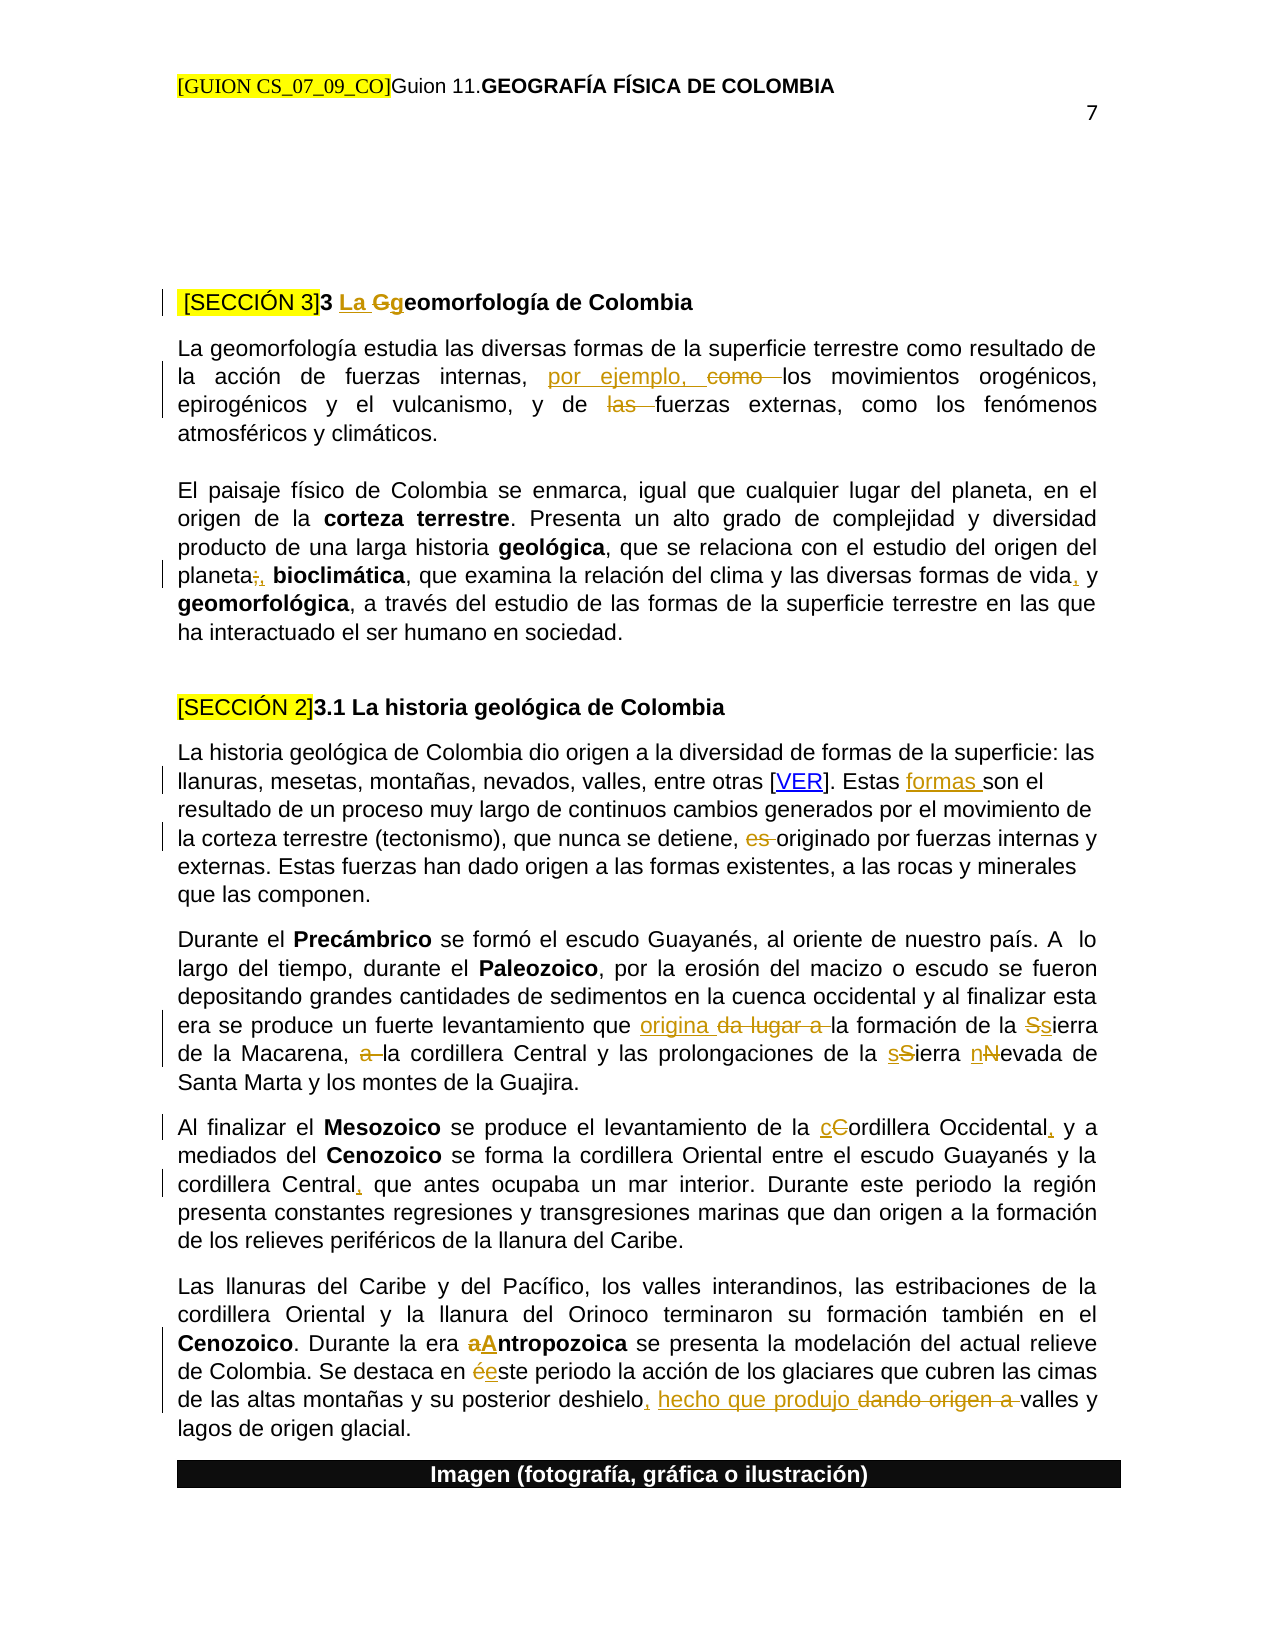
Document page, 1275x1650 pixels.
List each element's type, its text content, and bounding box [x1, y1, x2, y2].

text [SECCIÓN 2]3.1 La historia geológica de Colombia [313, 694, 1098, 720]
text La geomorfología estudia las diversas formas de la superficie terrestre como resultado de la acción de fuerzas internas, los movimientos orogénicos, epirogénicos y el vulcanismo, y de fuerzas externas, como los fenómenos atmosféricos y climáticos. [177, 334, 1098, 446]
table_header Imagen (fotografía, gráfica o ilustración) [178, 1461, 1120, 1487]
text Al finalizar el Mesozoico se produce el levantamiento de la ordillera Occidental y a mediados del Cenozoico se forma la cordillera Oriental entre el escudo Guayanés y la cordillera Central que antes ocupaba un mar interior. Durante este periodo la región presenta constantes regresiones y transgresiones marinas que dan origen a la formación de los relieves periféricos de la llanura del Caribe. [177, 1114, 1098, 1254]
text Las llanuras del Caribe y del Pacífico, los valles interandinos, las estribaciones de la cordillera Oriental y la llanura del Orinoco terminaron su formación también en el Cenozoico. Durante la era ntropozoica se presenta la modelación del actual relieve de Colombia. Se destaca en ste periodo la acción de los glaciares que cubren las cimas de las altas montañas y su posterior deshielo valles y lagos de origen glacial. [177, 1273, 1098, 1441]
text Durante el Precámbrico se formó el escudo Guayanés, al oriente de nuestro país. A lo largo del tiempo, durante el Paleozoico, por la erosión del macizo o escudo se fueron depositando grandes cantidades de sedimentos en la cuenca occidental y al finalizar esta era se produce un fuerte levantamiento que la formación de la ierra de la Macarena, la cordillera Central y las prolongaciones de la ierra evada de Santa Marta y los montes de la Guajira. [177, 926, 1098, 1095]
text La historia geológica de Colombia dio origen a la diversidad de formas de la superficie: las llanuras, mesetas, montañas, nevados, valles, entre otras [VER]. Estas son el resultado de un proceso muy largo de continuos cambios generados por el movimiento de la corteza terrestre (tectonismo), que nunca se detiene, originado por fuerzas internas y externas. Estas fuerzas han dado origen a las formas existentes, a las rocas y minerales que las componen. [177, 739, 1098, 908]
text El paisaje físico de Colombia se enmarca, igual que cualquier lugar del planeta, en el origen de la corteza terrestre. Presenta un alto grado de complejidad y diversidad producto de una larga historia geológica, que se relaciona con el estudio del origen del planeta bioclimática, que examina la relación del clima y las diversas formas de vida y geomorfológica, a través del estudio de las formas de la superficie terrestre en las que ha interactuado el ser humano en sociedad. [177, 477, 1098, 645]
text [SECCIÓN 3]3 eomorfología de Colombia [320, 289, 1098, 316]
